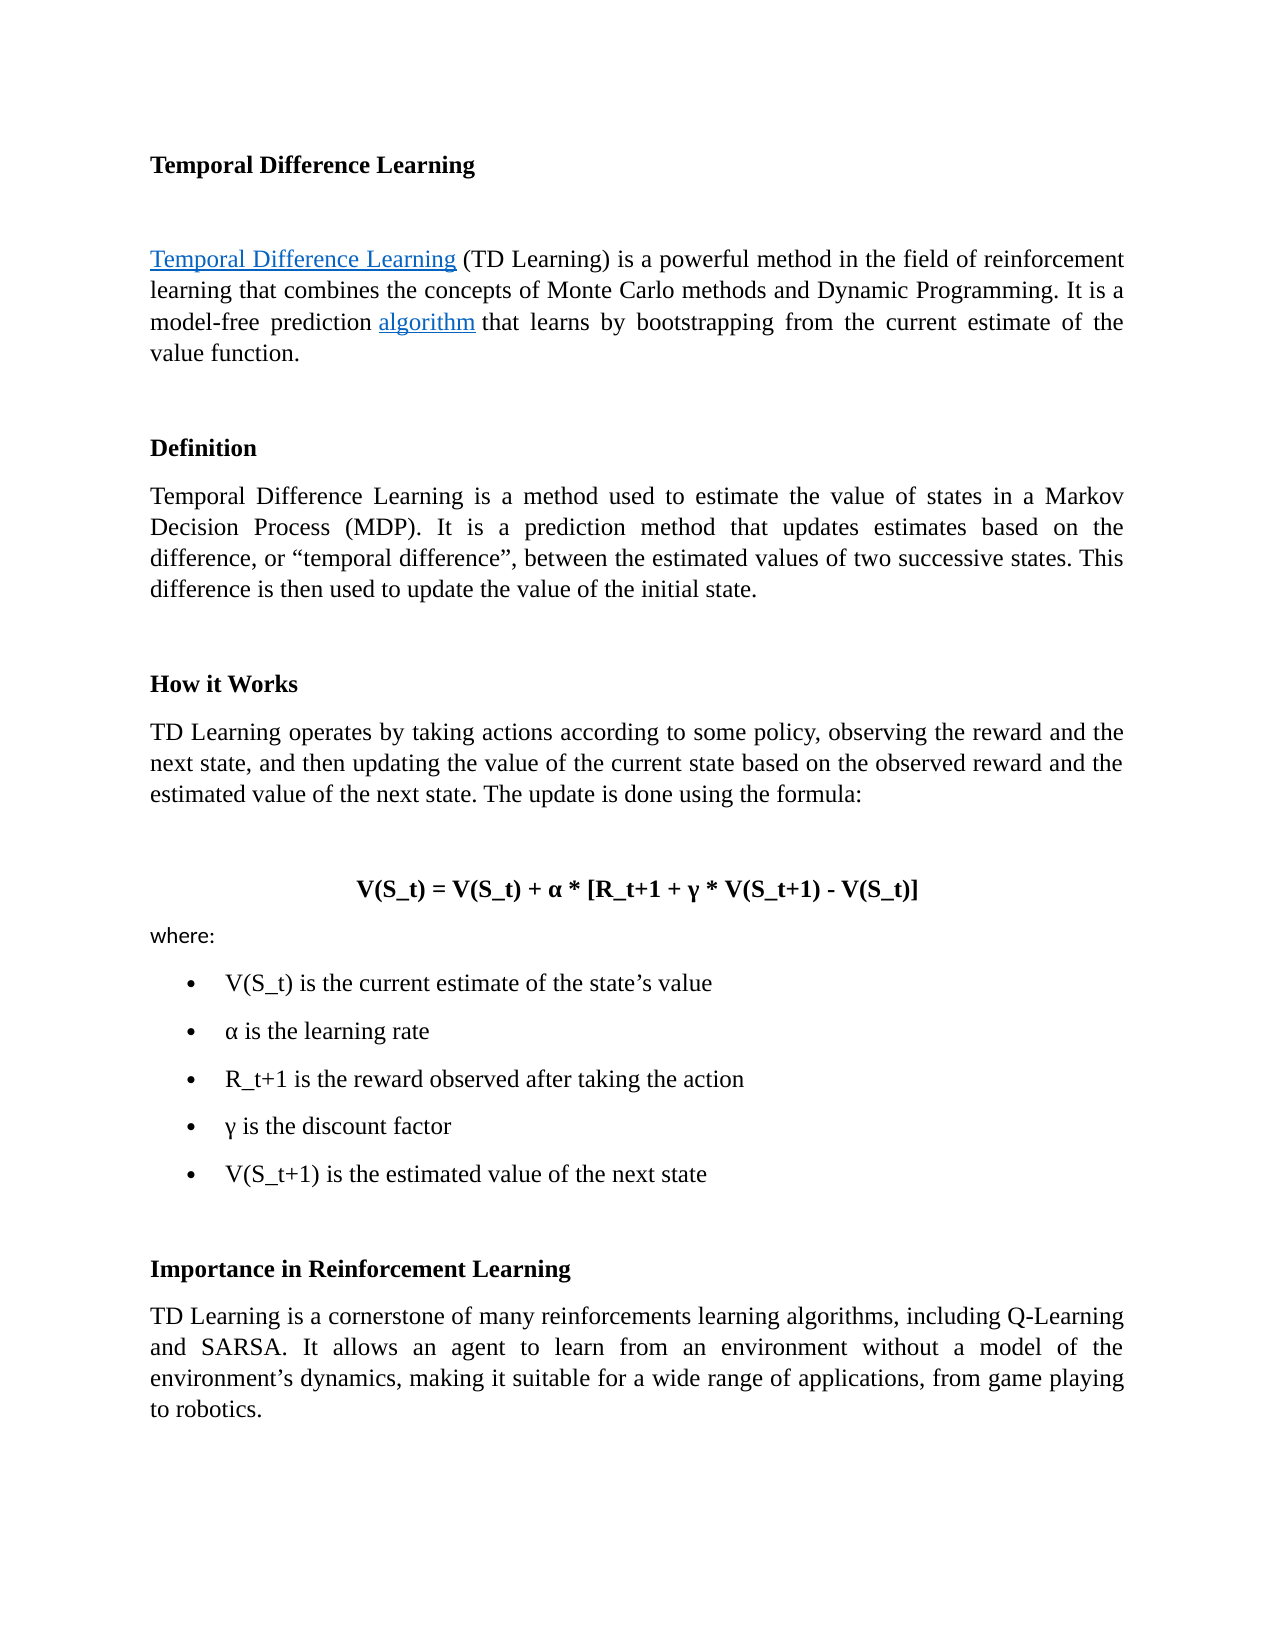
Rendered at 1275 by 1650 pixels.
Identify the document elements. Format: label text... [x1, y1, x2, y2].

list α is the learning rate [187, 1016, 1125, 1045]
text V(S_t) = V(S_t) + α * [R_t+1 + γ * V(S_t+1) - V(S_t)] [150, 874, 1125, 902]
text Importance in Reinforcement Learning [150, 1254, 1125, 1282]
text TD Learning operates by taking actions according to some policy, observing the reward and the next state, and then updating the value of the current state based on the observed reward and the estimated value of the next state. The update is done using the formula: [150, 717, 1125, 808]
text How it Works [150, 669, 1125, 698]
list R_t+1 is the reward observed after taking the action [187, 1064, 1125, 1092]
text Temporal Difference Learning (TD Learning) is a powerful method in the field of reinforcement learning that combines the concepts of Monte Carlo methods and Dynamic Programming. It is a model-free prediction algorithm that learns by bootstrapping from the current estimate of the value function. [150, 244, 1125, 366]
list V(S_t) is the current estimate of the state’s value [187, 968, 1125, 997]
text Temporal Difference Learning [150, 150, 1125, 179]
text TD Learning is a cornerstone of many reinforcements learning algorithms, including Q-Learning and SARSA. It allows an agent to learn from an environment without a model of the environment’s dynamics, making it suitable for a wide range of applications, from game playing to robotics. [150, 1301, 1125, 1423]
text where: [150, 921, 1125, 949]
list γ is the discount factor [187, 1111, 1125, 1140]
list V(S_t+1) is the estimated value of the next state [187, 1159, 1125, 1188]
text Definition [150, 433, 1125, 462]
text Temporal Difference Learning is a method used to estimate the value of states in a Markov Decision Process (MDP). It is a prediction method that updates estimates based on the difference, or “temporal difference”, between the estimated values of two successive states. This difference is then used to update the value of the initial state. [150, 481, 1125, 603]
